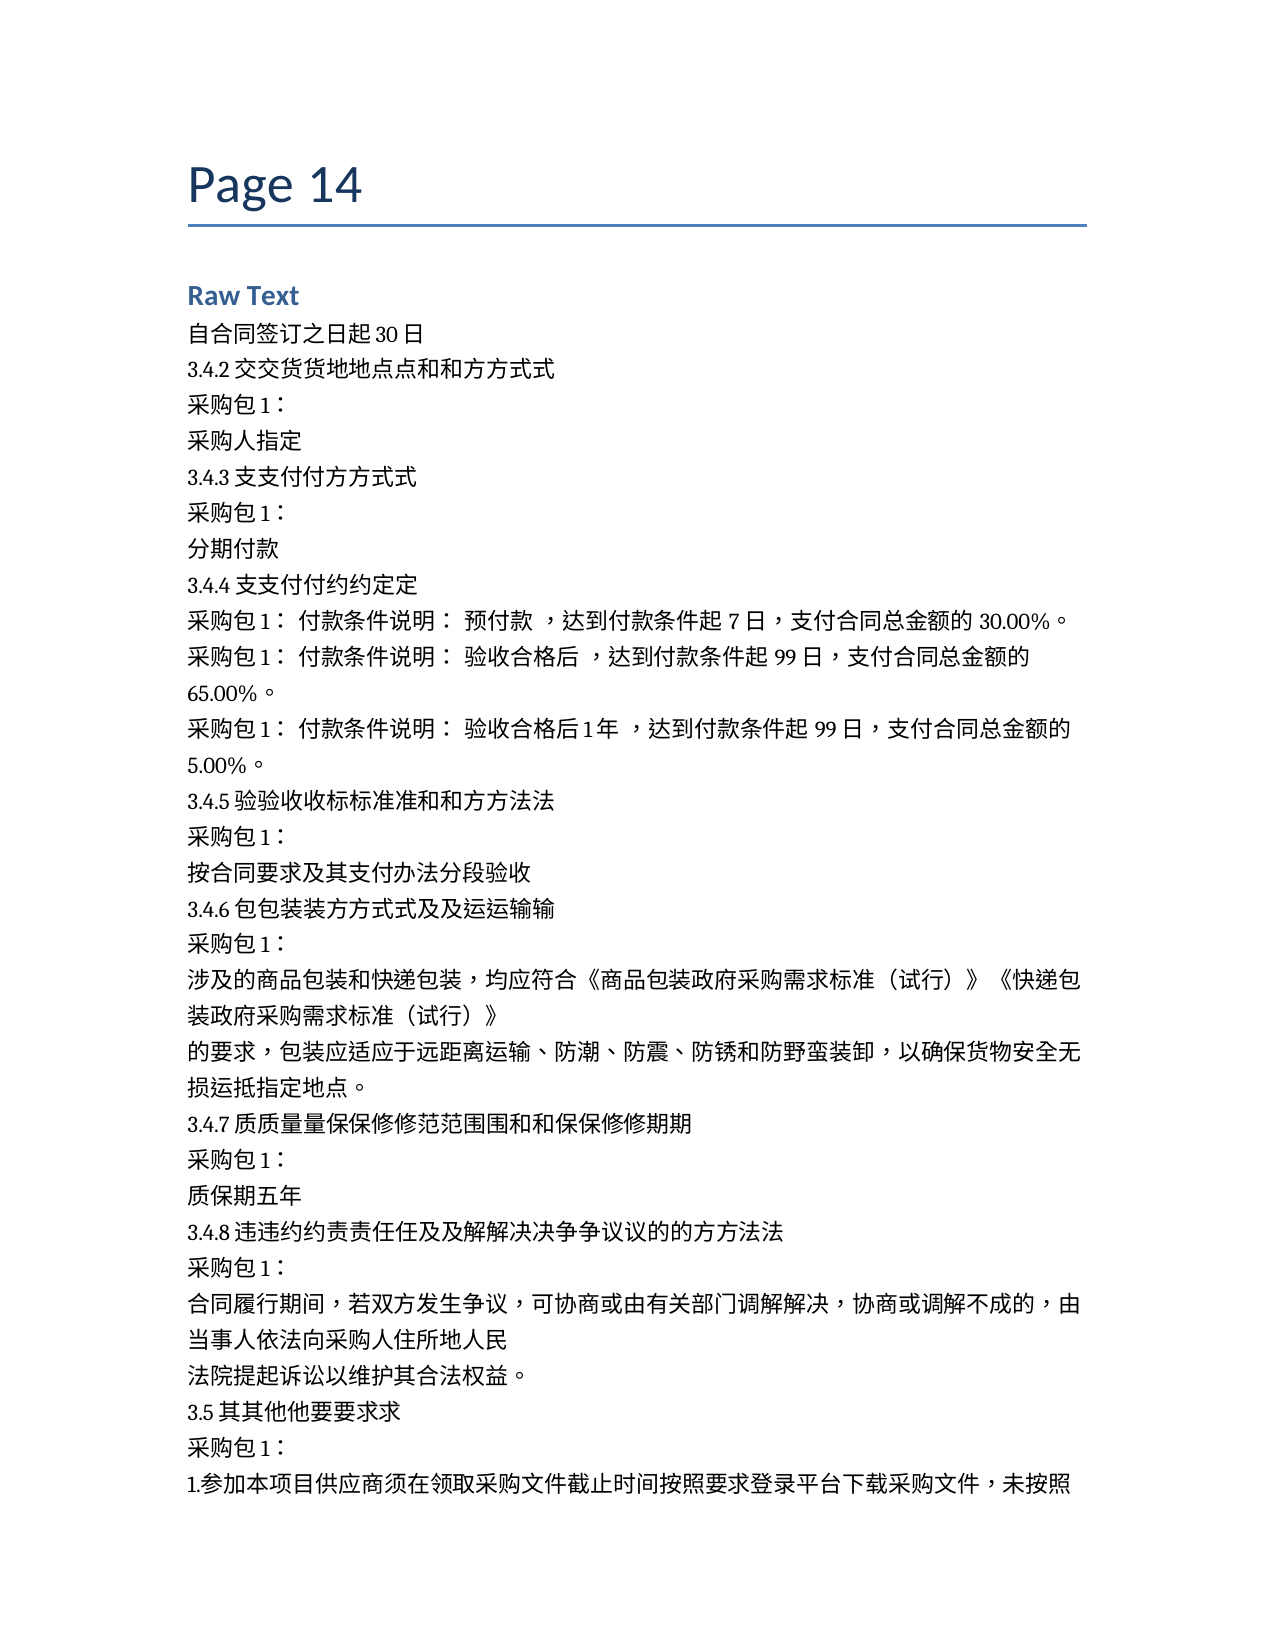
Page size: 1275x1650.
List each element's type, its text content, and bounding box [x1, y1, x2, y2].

subtitle Raw Text [187, 277, 1087, 312]
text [187, 317, 1087, 1499]
title Page 14 [187, 150, 1087, 227]
